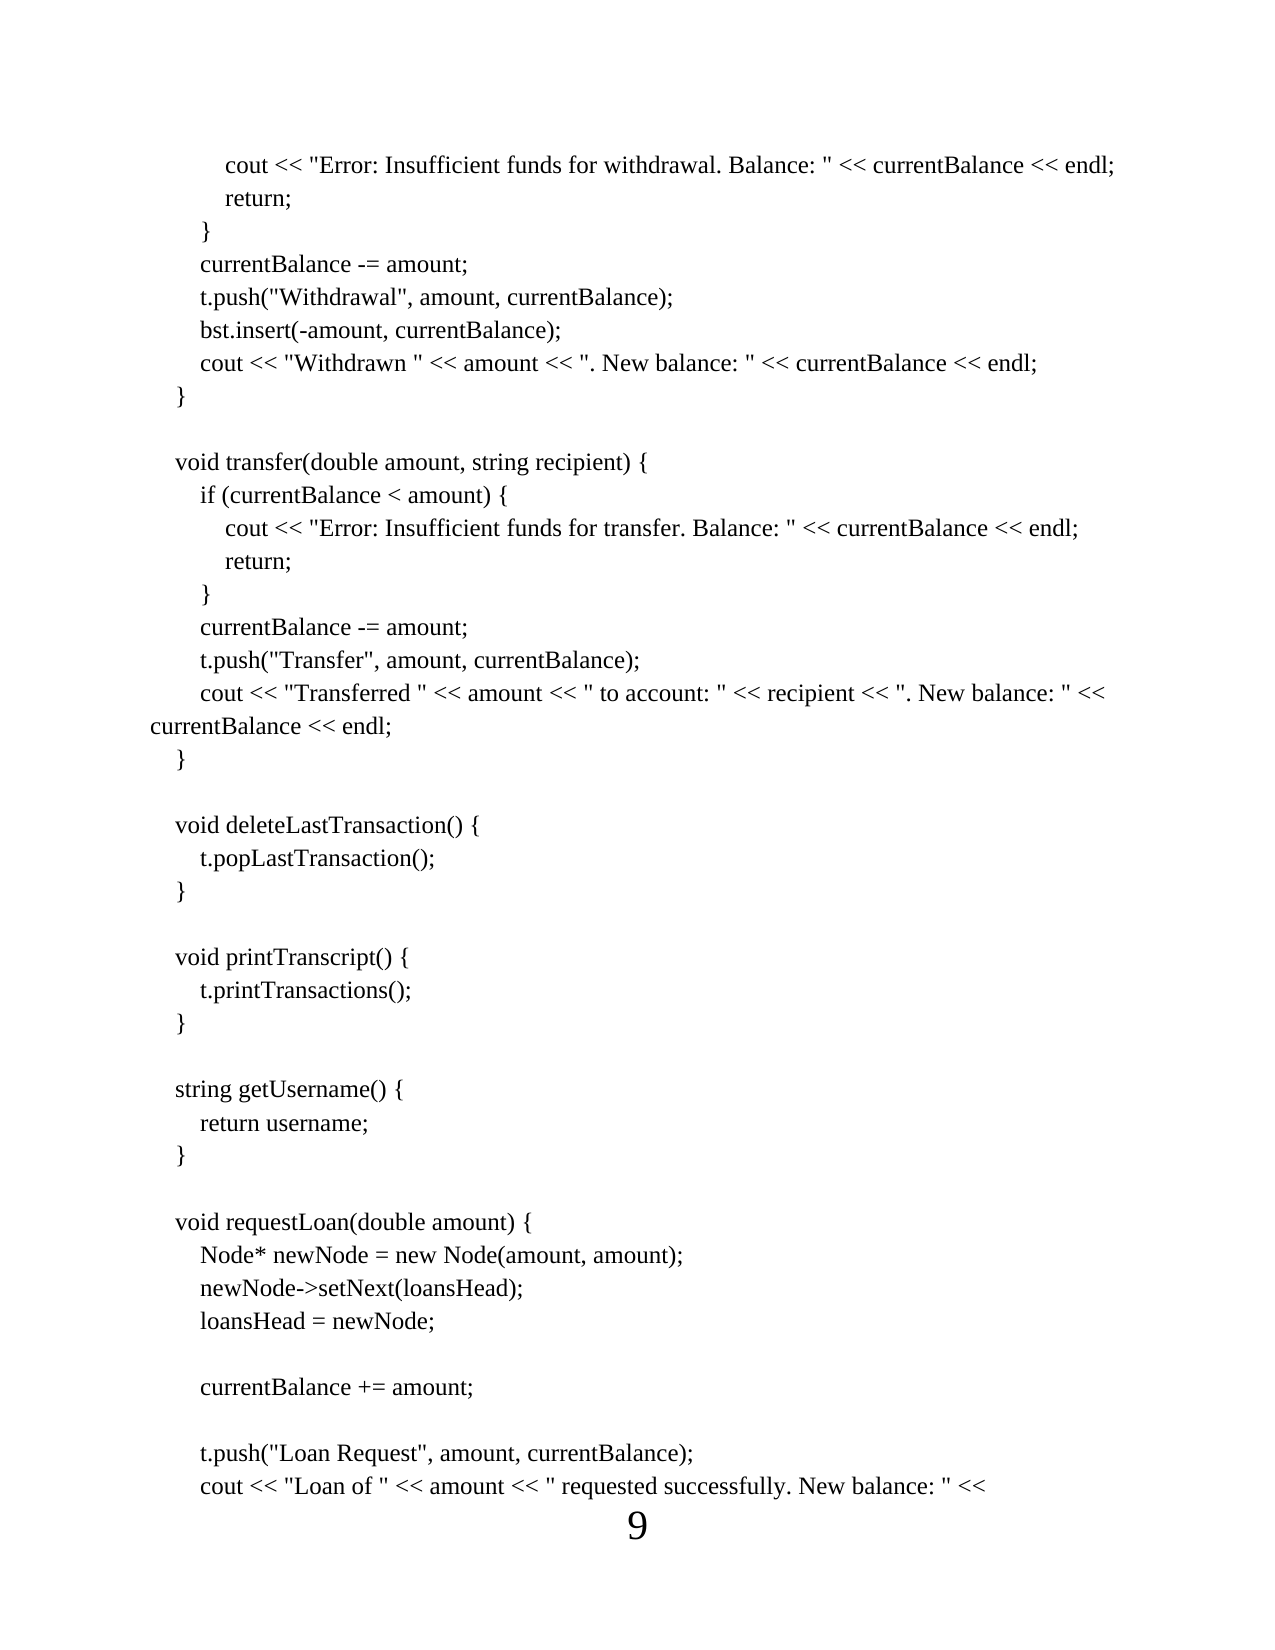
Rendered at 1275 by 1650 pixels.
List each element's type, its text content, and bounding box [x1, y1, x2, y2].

text } [150, 876, 1125, 905]
text currentBalance -= amount; [150, 249, 1125, 278]
text return username; [150, 1108, 1125, 1136]
text t.push("Transfer", amount, currentBalance); [150, 645, 1125, 674]
text t.popLastTransaction(); [150, 843, 1125, 872]
text void transfer(double amount, string recipient) { [150, 447, 1125, 476]
text cout << "Error: Insufficient funds for transfer. Balance: " << currentBalance << endl; [150, 513, 1125, 542]
text } [150, 216, 1125, 245]
text string getUsername() { [150, 1074, 1125, 1103]
text } [150, 1008, 1125, 1037]
text void deleteLastTransaction() { [150, 810, 1125, 839]
text t.printTransactions(); [150, 976, 1125, 1004]
text } [150, 381, 1125, 410]
text return; [150, 546, 1125, 575]
text cout << "Error: Insufficient funds for withdrawal. Balance: " << currentBalance << endl; [150, 150, 1125, 179]
text } [150, 579, 1125, 608]
text cout << "Transferred " << amount << " to account: " << recipient << ". New balance: " << currentBalance << endl; [150, 678, 1125, 740]
text loansHead = newNode; [150, 1306, 1125, 1334]
text currentBalance += amount; [150, 1372, 1125, 1401]
text bst.insert(-amount, currentBalance); [150, 315, 1125, 344]
text if (currentBalance < amount) { [150, 480, 1125, 509]
text } [150, 1141, 1125, 1169]
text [150, 1471, 1125, 1499]
text void printTranscript() { [150, 942, 1125, 971]
text t.push("Loan Request", amount, currentBalance); [150, 1438, 1125, 1467]
text currentBalance -= amount; [150, 612, 1125, 641]
text t.push("Withdrawal", amount, currentBalance); [150, 282, 1125, 311]
text } [150, 744, 1125, 773]
text newNode->setNext(loansHead); [150, 1273, 1125, 1301]
text cout << "Withdrawn " << amount << ". New balance: " << currentBalance << endl; [150, 348, 1125, 377]
text Node* newNode = new Node(amount, amount); [150, 1240, 1125, 1268]
text return; [150, 183, 1125, 212]
text void requestLoan(double amount) { [150, 1207, 1125, 1235]
